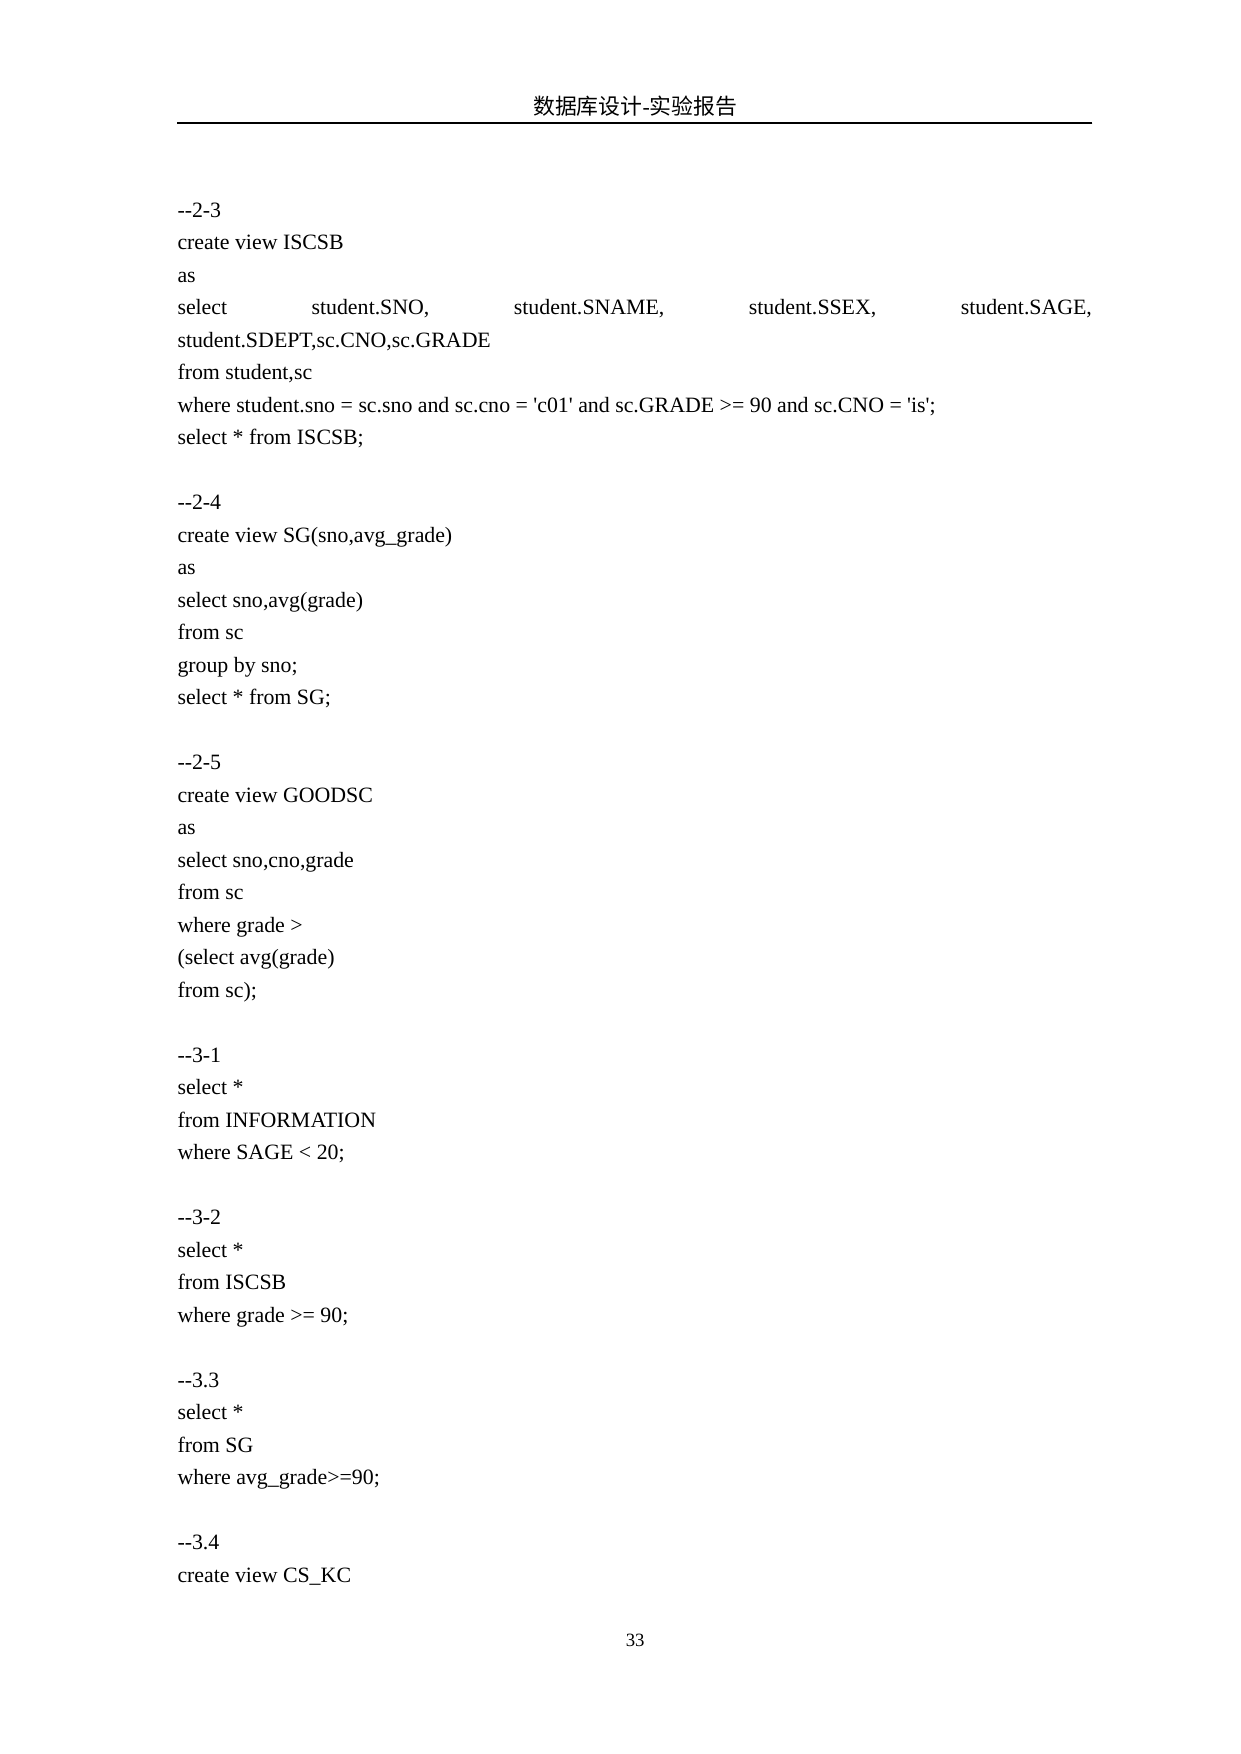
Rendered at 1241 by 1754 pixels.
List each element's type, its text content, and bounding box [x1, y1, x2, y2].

text select sno,cno,grade [177, 843, 1092, 875]
text --3-2 [177, 1200, 1092, 1233]
text create view SG(sno,avg_grade) [177, 518, 1092, 550]
text --2-5 [177, 745, 1092, 778]
text where grade > [177, 908, 1092, 940]
text as [177, 810, 1092, 843]
text from INFORMATION [177, 1103, 1092, 1135]
text select * [177, 1233, 1092, 1265]
text as [177, 550, 1092, 583]
text as [177, 258, 1092, 290]
text where grade >= 90; [177, 1298, 1092, 1330]
text --3-1 [177, 1038, 1092, 1070]
text from sc [177, 875, 1092, 908]
text group by sno; [177, 648, 1092, 680]
text --3.4 [177, 1525, 1092, 1558]
text where student.sno = sc.sno and sc.cno = 'c01' and sc.GRADE >= 90 and sc.CNO = 'is'; [177, 388, 1092, 420]
text select sno,avg(grade) [177, 583, 1092, 615]
text select * [177, 1070, 1092, 1103]
text where SAGE < 20; [177, 1135, 1092, 1168]
text create view ISCSB [177, 225, 1092, 258]
text select * from SG; [177, 680, 1092, 713]
text --3.3 [177, 1363, 1092, 1395]
text --2-4 [177, 485, 1092, 518]
text select * [177, 1395, 1092, 1428]
text select * from ISCSB; [177, 420, 1092, 453]
text from sc [177, 615, 1092, 648]
text create view CS_KC [177, 1558, 1092, 1590]
text from sc); [177, 973, 1092, 1005]
text --2-3 [177, 193, 1092, 225]
text create view GOODSC [177, 778, 1092, 810]
text from student,sc [177, 355, 1092, 388]
text from ISCSB [177, 1265, 1092, 1298]
text where avg_grade>=90; [177, 1460, 1092, 1493]
text from SG [177, 1428, 1092, 1460]
text select student.SNO, student.SNAME, student.SSEX, student.SAGE, student.SDEPT,sc.CNO,sc.GRADE [177, 290, 1092, 355]
text (select avg(grade) [177, 940, 1092, 973]
